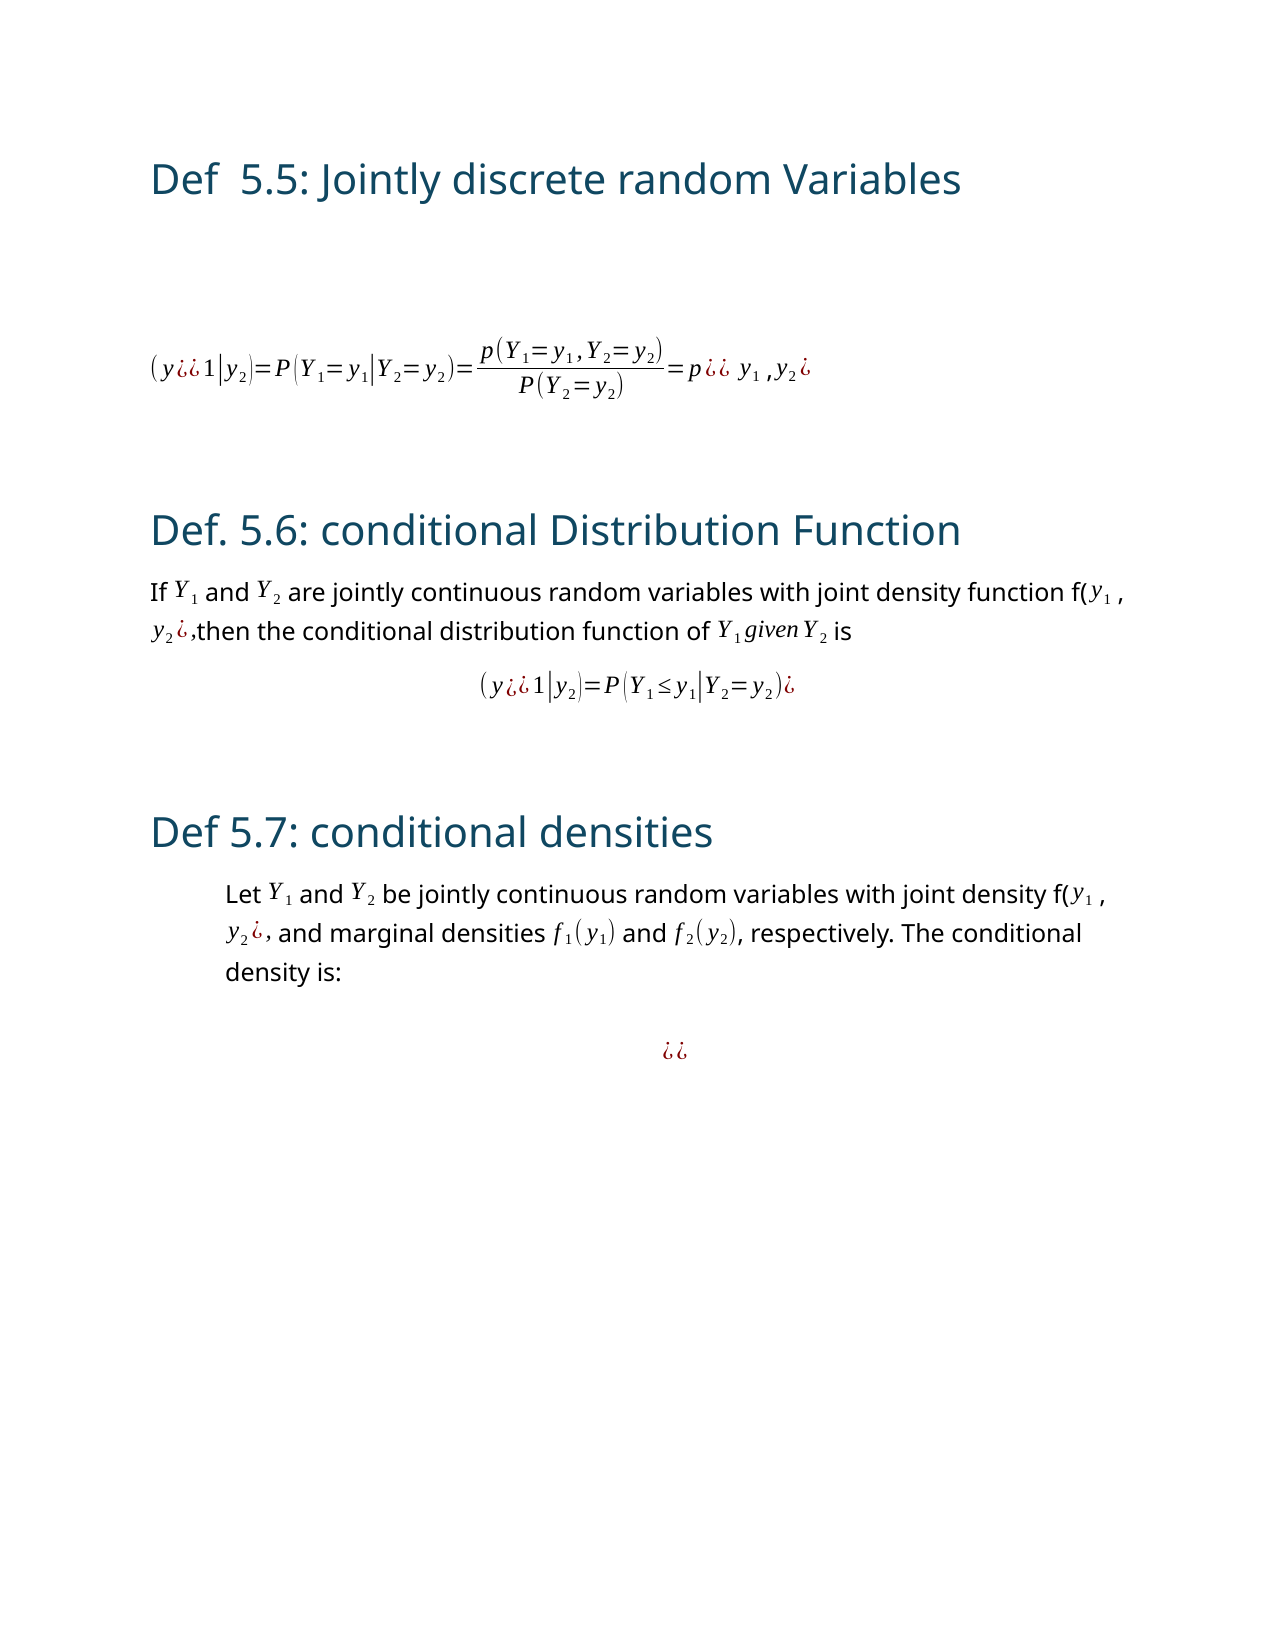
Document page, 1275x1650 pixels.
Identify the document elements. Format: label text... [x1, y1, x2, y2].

text , [150, 335, 1125, 403]
subtitle Def. 5.6: conditional Distribution Function [150, 501, 1125, 558]
subtitle Def 5.7: conditional densities [150, 803, 1125, 860]
subtitle Def 5.5: Jointly discrete random Variables [150, 150, 1125, 207]
list Let and be jointly continuous random variables with joint density f( , and marginal densities and , respectively. The conditional density is: [225, 876, 1125, 989]
text If and are jointly continuous random variables with joint density function f( ,then the conditional distribution function of is [150, 575, 1125, 648]
